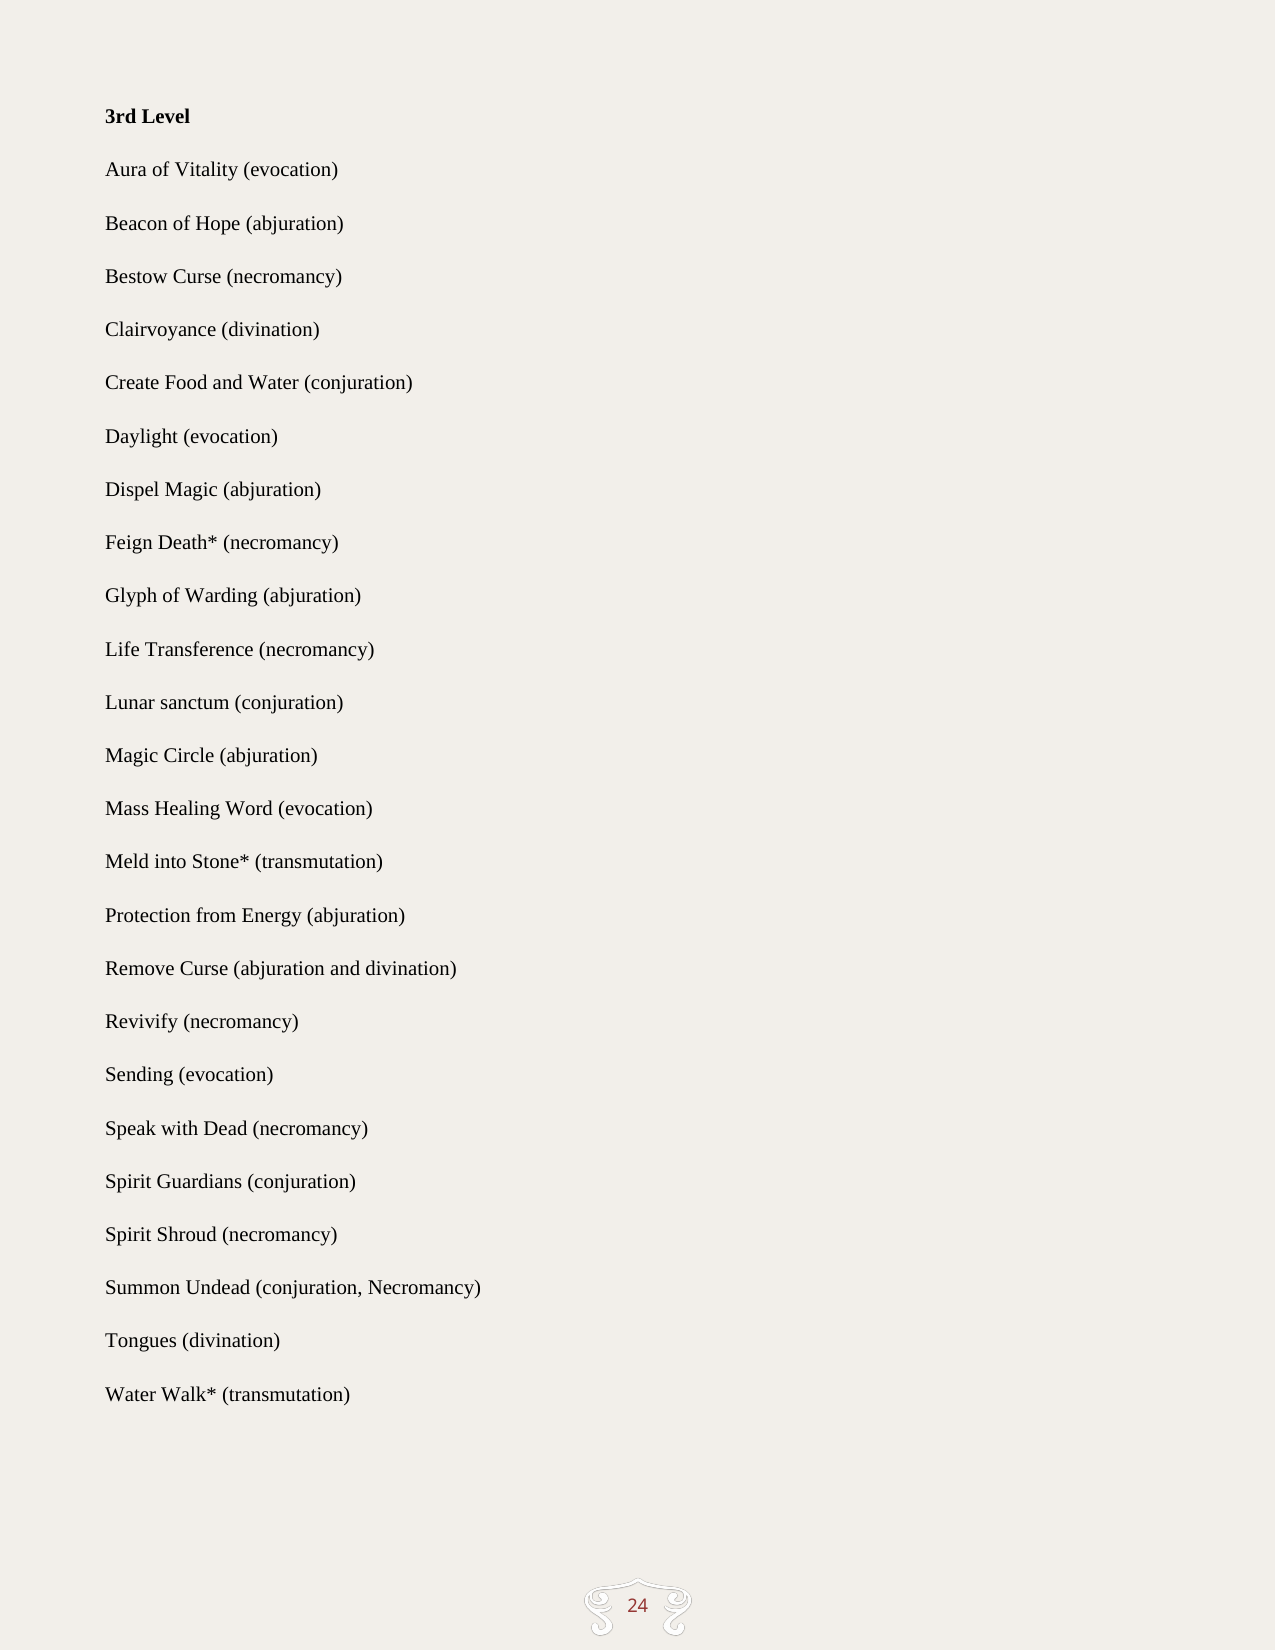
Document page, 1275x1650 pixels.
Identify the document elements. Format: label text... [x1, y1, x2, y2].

text Clairvoyance (divination) [105, 317, 600, 341]
text Sending (evocation) [105, 1062, 600, 1086]
text Create Food and Water (conjuration) [105, 370, 600, 394]
text Feign Death* (necromancy) [105, 530, 600, 554]
text Life Transference (necromancy) [105, 636, 600, 661]
text Magic Circle (abjuration) [105, 743, 600, 767]
text Bestow Curse (necromancy) [105, 264, 600, 288]
text Speak with Dead (necromancy) [105, 1116, 600, 1139]
text Lunar sanctum (conjuration) [105, 690, 600, 714]
text Beacon of Hope (abjuration) [105, 211, 600, 235]
text Tongues (divination) [105, 1328, 600, 1352]
text Remove Curse (abjuration and divination) [105, 956, 600, 980]
text Aura of Vitality (evocation) [105, 157, 600, 181]
text Spirit Guardians (conjuration) [105, 1169, 600, 1193]
text Revivify (necromancy) [105, 1009, 600, 1033]
text Water Walk* (transmutation) [105, 1382, 600, 1406]
text Daylight (evocation) [105, 423, 600, 448]
text 3rd Level [105, 104, 600, 128]
picture [583, 1575, 693, 1638]
text Meld into Stone* (transmutation) [105, 849, 600, 873]
text Glyph of Warding (abjuration) [105, 583, 600, 607]
text Mass Healing Word (evocation) [105, 796, 600, 820]
text Summon Undead (conjuration, Necromancy) [105, 1275, 600, 1299]
text Spirit Shroud (necromancy) [105, 1222, 600, 1246]
text Dispel Magic (abjuration) [105, 477, 600, 501]
text Protection from Energy (abjuration) [105, 903, 600, 927]
